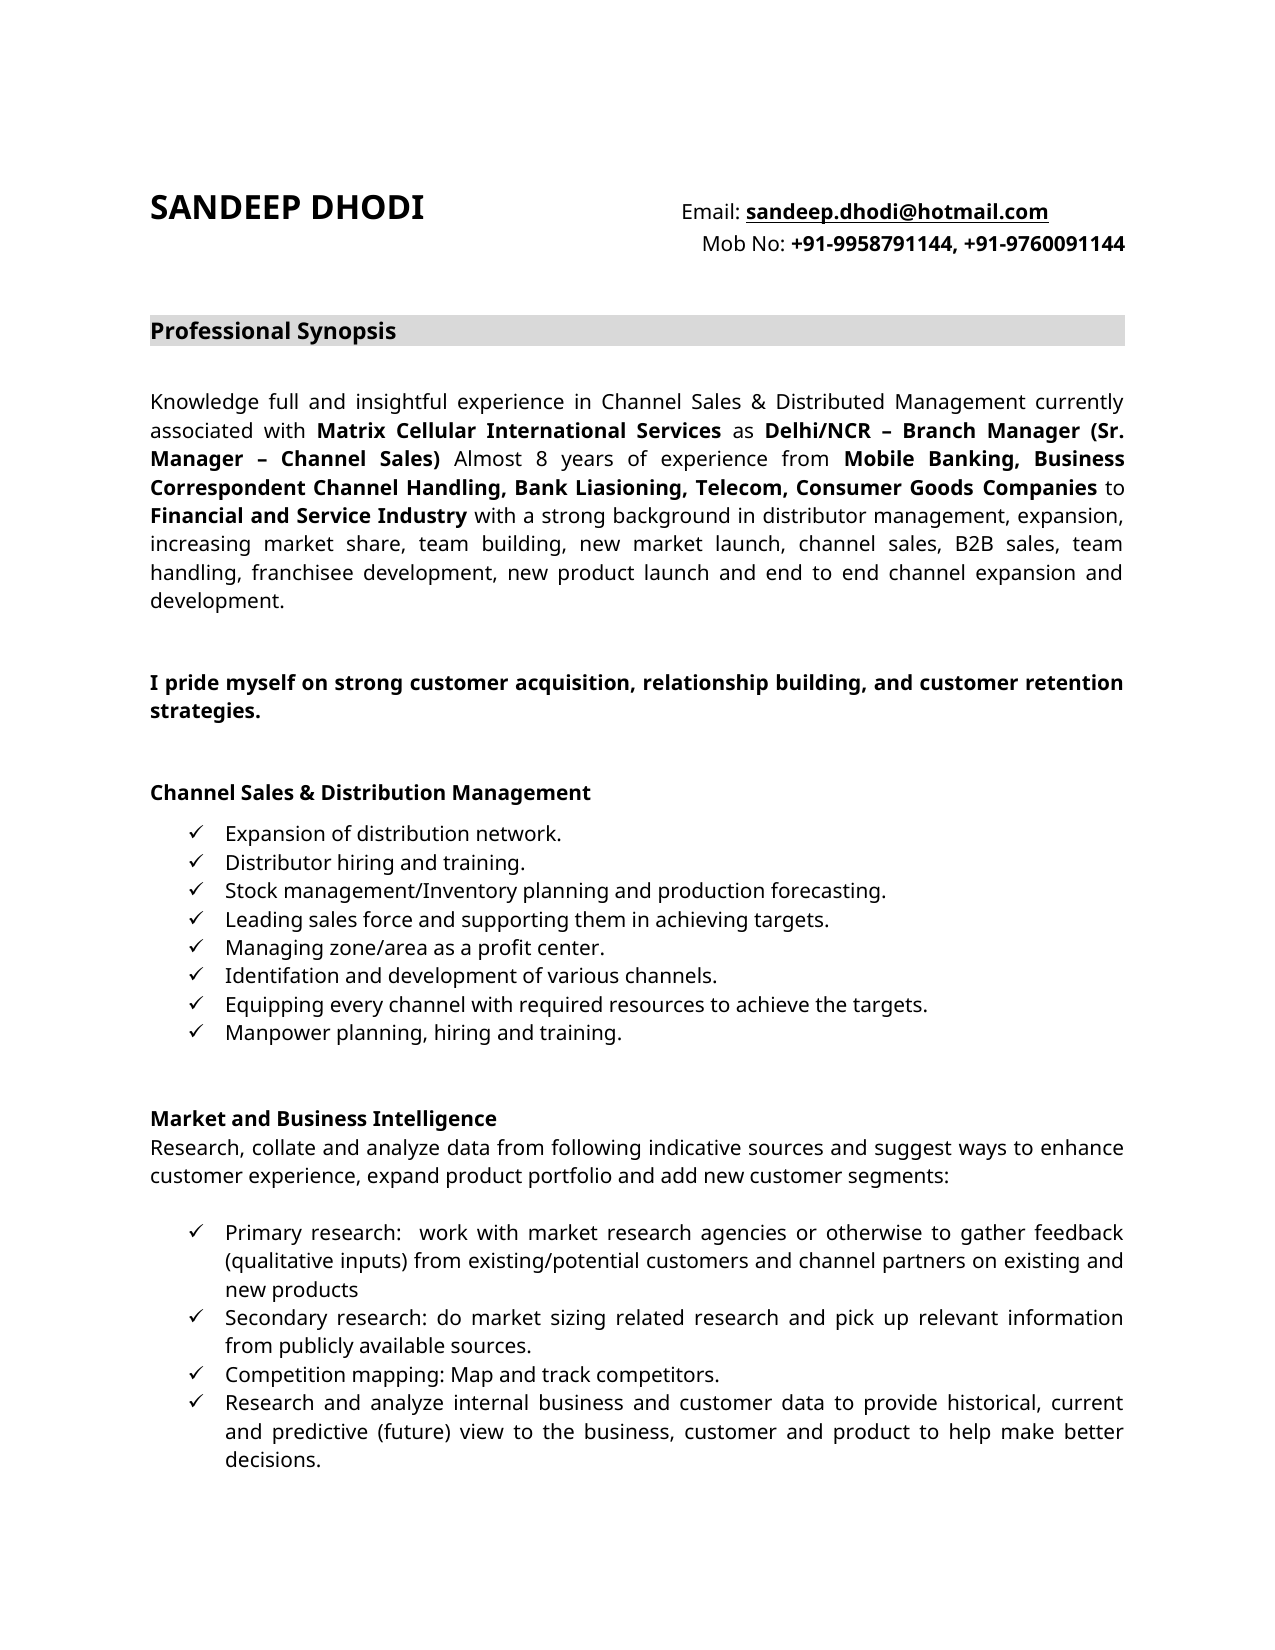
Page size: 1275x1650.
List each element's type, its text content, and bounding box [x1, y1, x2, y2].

list Primary research: work with market research agencies or otherwise to gather feedback (qualitative inputs) from existing/potential customers and channel partners on existing and new products [187, 1218, 1125, 1303]
list Identifation and development of various channels. [187, 962, 1125, 990]
list Research and analyze internal business and customer data to provide historical, current and predictive (future) view to the business, customer and product to help make better decisions. [187, 1388, 1125, 1474]
text I pride myself on strong customer acquisition, relationship building, and customer retention strategies. [150, 668, 1125, 725]
text Research, collate and analyze data from following indicative sources and suggest ways to enhance customer experience, expand product portfolio and add new customer segments: [150, 1133, 1125, 1189]
list Stock management/Inventory planning and production forecasting. [187, 876, 1125, 905]
list Distributor hiring and training. [187, 848, 1125, 876]
list Secondary research: do market sizing related research and pick up relevant information from publicly available sources. [187, 1303, 1125, 1360]
text Knowledge full and insightful experience in Channel Sales & Distributed Management currently associated with Matrix Cellular International Services as Delhi/NCR – Branch Manager (Sr. Manager – Channel Sales) Almost 8 years of experience from Mobile Banking, Business Correspondent Channel Handling, Bank Liasioning, Telecom, Consumer Goods Companies to Financial and Service Industry with a strong background in distributor management, expansion, increasing market share, team building, new market launch, channel sales, B2B sales, team handling, franchisee development, new product launch and end to end channel expansion and development. [150, 387, 1125, 615]
list Managing zone/area as a profit center. [187, 933, 1125, 962]
list Manpower planning, hiring and training. [187, 1018, 1125, 1047]
list Competition mapping: Map and track competitors. [187, 1360, 1125, 1388]
list Leading sales force and supporting them in achieving targets. [187, 905, 1125, 933]
list Expansion of distribution network. [187, 819, 1125, 848]
text Market and Business Intelligence [150, 1104, 1125, 1133]
list Equipping every channel with required resources to achieve the targets. [187, 990, 1125, 1018]
text SANDEEP DHODI Email: sandeep.dhodi@hotmail.com [150, 184, 1125, 229]
text Mob No: +91-9958791144, +91-9760091144 [300, 229, 1125, 258]
subtitle Channel Sales & Distribution Management [150, 778, 1125, 807]
subtitle Professional Synopsis [150, 315, 1125, 346]
